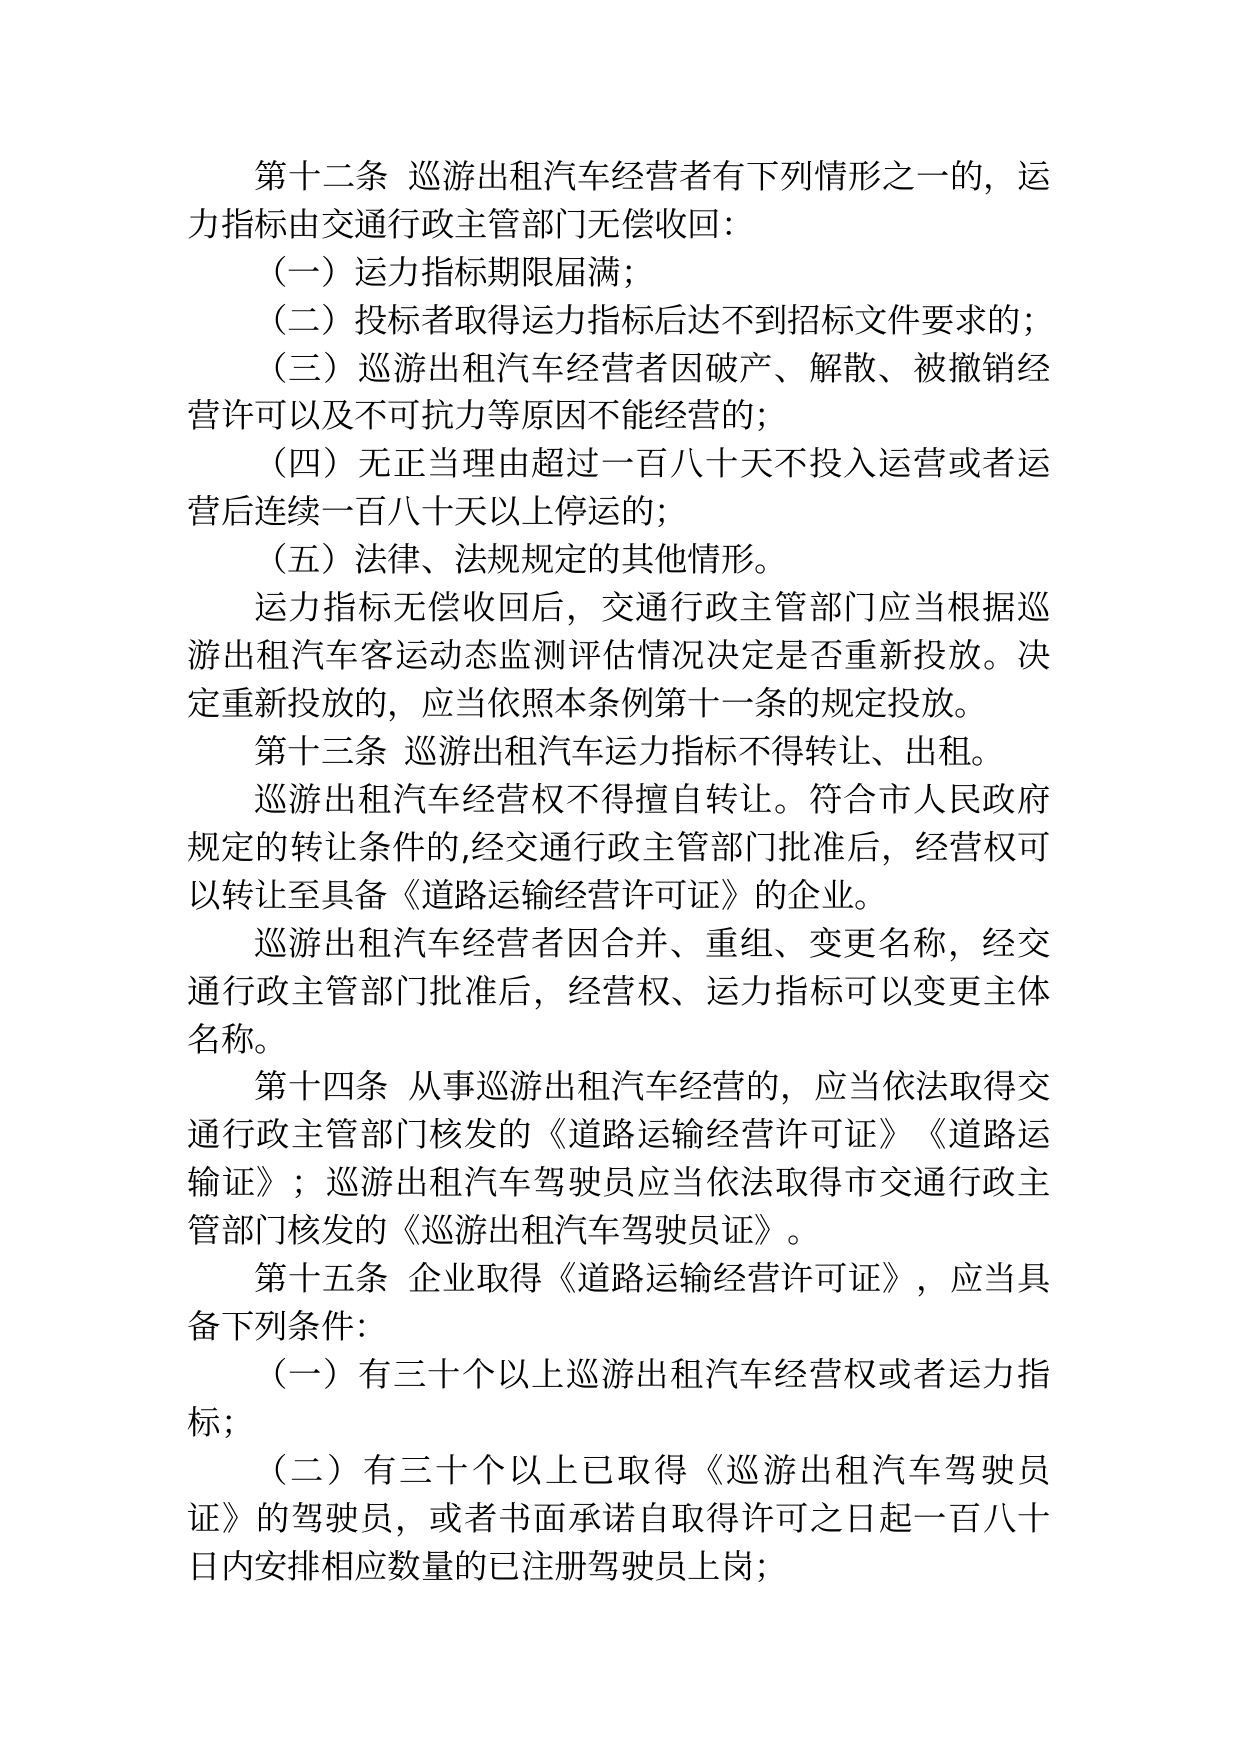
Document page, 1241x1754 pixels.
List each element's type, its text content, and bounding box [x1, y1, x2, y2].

text 巡游出租汽车经营权不得擅自转让。符合市人民政府规定的转让条件的,经交通行政主管部门批准后，经营权可以转让至具备《道路运输经营许可证》的企业。 [187, 773, 1053, 917]
text 第十二条 巡游出租汽车经营者有下列情形之一的，运力指标由交通行政主管部门无偿收回： [187, 150, 1053, 246]
text （一）有三十个以上巡游出租汽车经营权或者运力指标； [187, 1348, 1053, 1444]
text （一）运力指标期限届满； [187, 246, 1053, 294]
text 运力指标无偿收回后，交通行政主管部门应当根据巡游出租汽车客运动态监测评估情况决定是否重新投放。决定重新投放的，应当依照本条例第十一条的规定投放。 [187, 581, 1053, 725]
text （五）法律、法规规定的其他情形。 [187, 533, 1053, 581]
text 第十四条 从事巡游出租汽车经营的，应当依法取得交通行政主管部门核发的《道路运输经营许可证》《道路运输证》；巡游出租汽车驾驶员应当依法取得市交通行政主管部门核发的《巡游出租汽车驾驶员证》。 [187, 1061, 1053, 1252]
text 巡游出租汽车经营者因合并、重组、变更名称，经交通行政主管部门批准后，经营权、运力指标可以变更主体名称。 [187, 917, 1053, 1061]
text （三）巡游出租汽车经营者因破产、解散、被撤销经营许可以及不可抗力等原因不能经营的； [187, 342, 1053, 437]
text （二）投标者取得运力指标后达不到招标文件要求的； [187, 294, 1053, 342]
text （二）有三十个以上已取得《巡游出租汽车驾驶员证》的驾驶员，或者书面承诺自取得许可之日起一百八十日内安排相应数量的已注册驾驶员上岗； [187, 1444, 1053, 1588]
text 第十五条 企业取得《道路运输经营许可证》，应当具备下列条件： [187, 1252, 1053, 1348]
text 第十三条 巡游出租汽车运力指标不得转让、出租。 [187, 725, 1053, 773]
text （四）无正当理由超过一百八十天不投入运营或者运营后连续一百八十天以上停运的； [187, 437, 1053, 533]
